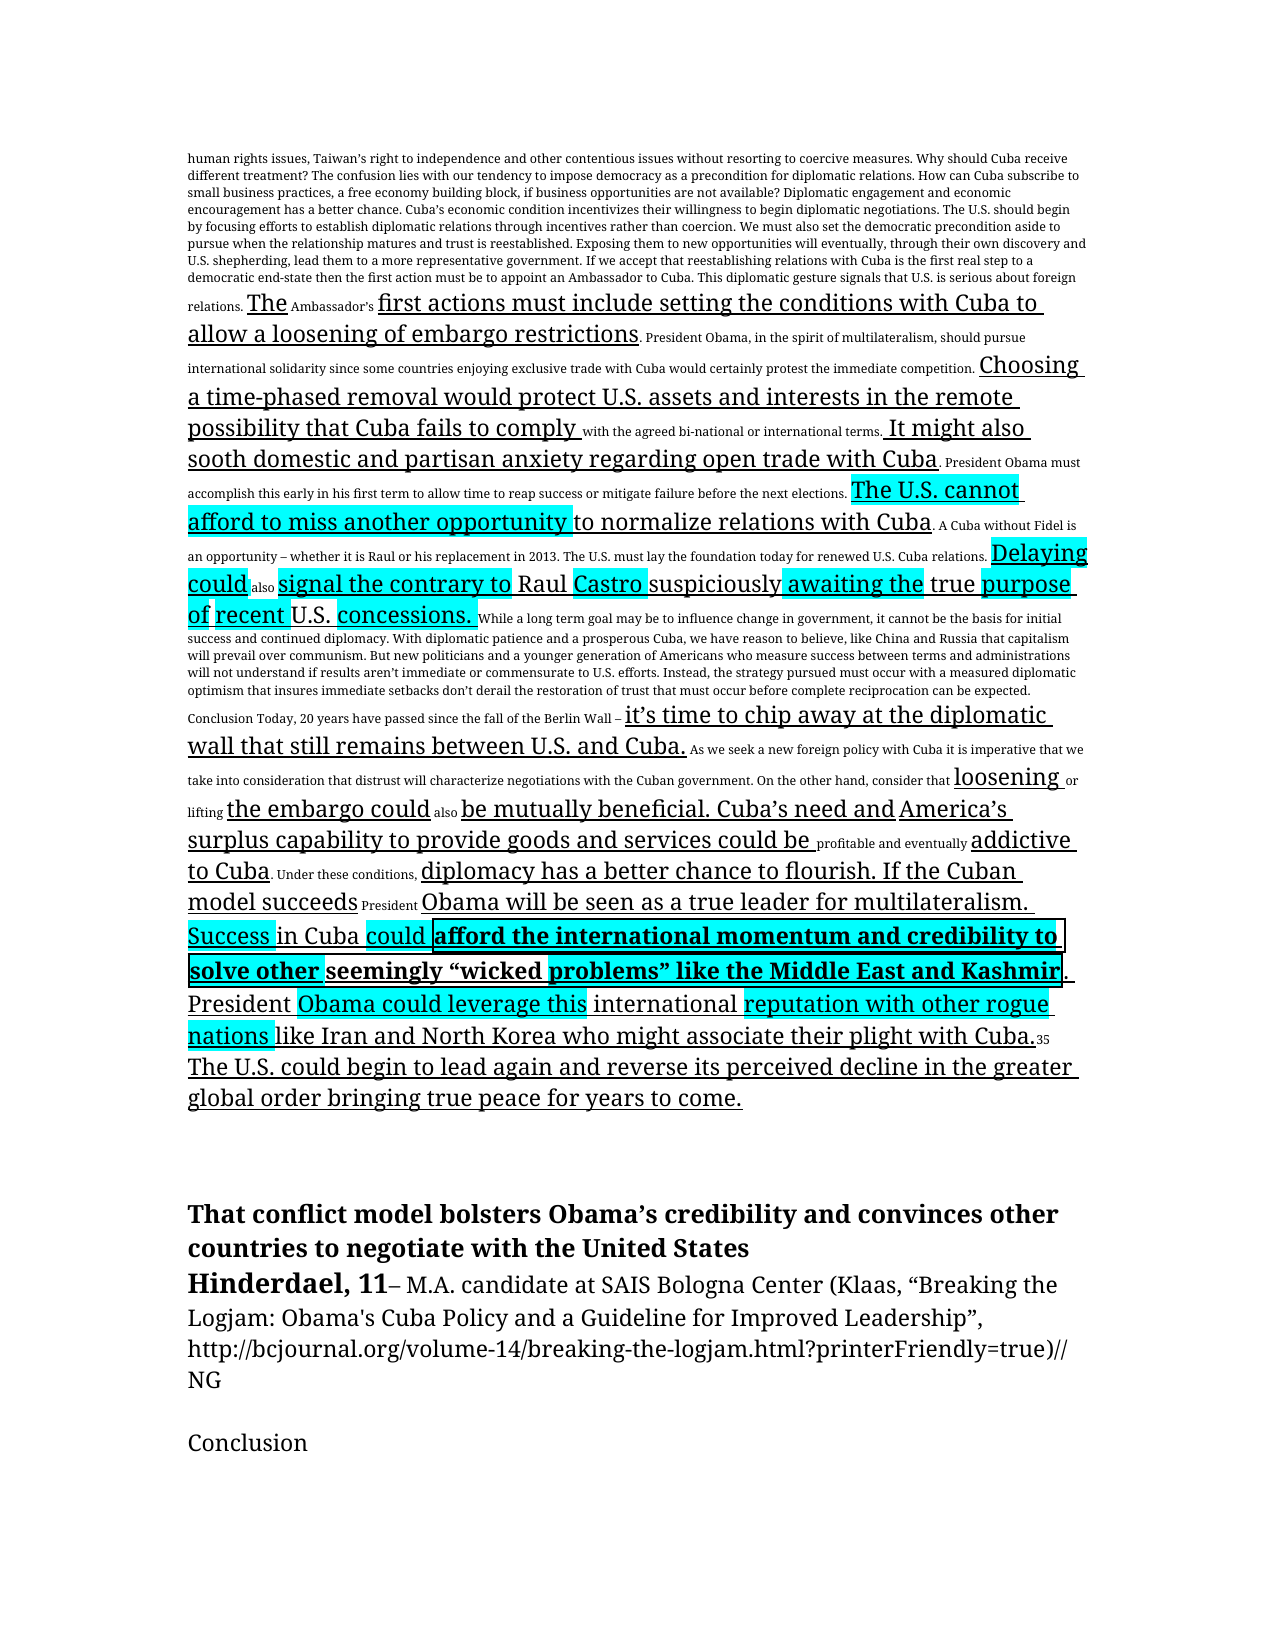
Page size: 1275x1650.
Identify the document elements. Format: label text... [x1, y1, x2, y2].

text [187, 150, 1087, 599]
subtitle That conflict model bolsters Obama’s credibility and convinces other countries to negotiate with the United States [187, 1197, 1087, 1265]
text Conclusion [187, 1427, 1087, 1458]
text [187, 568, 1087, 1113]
text Hinderdael, 11– M.A. candidate at SAIS Bologna Center (Klaas, “Breaking the Logjam: Obama's Cuba Policy and a Guideline for Improved Leadership”, http://bcjournal.org/volume-14/breaking-the-logjam.html?printerFriendly=true)//NG [187, 1265, 1087, 1395]
